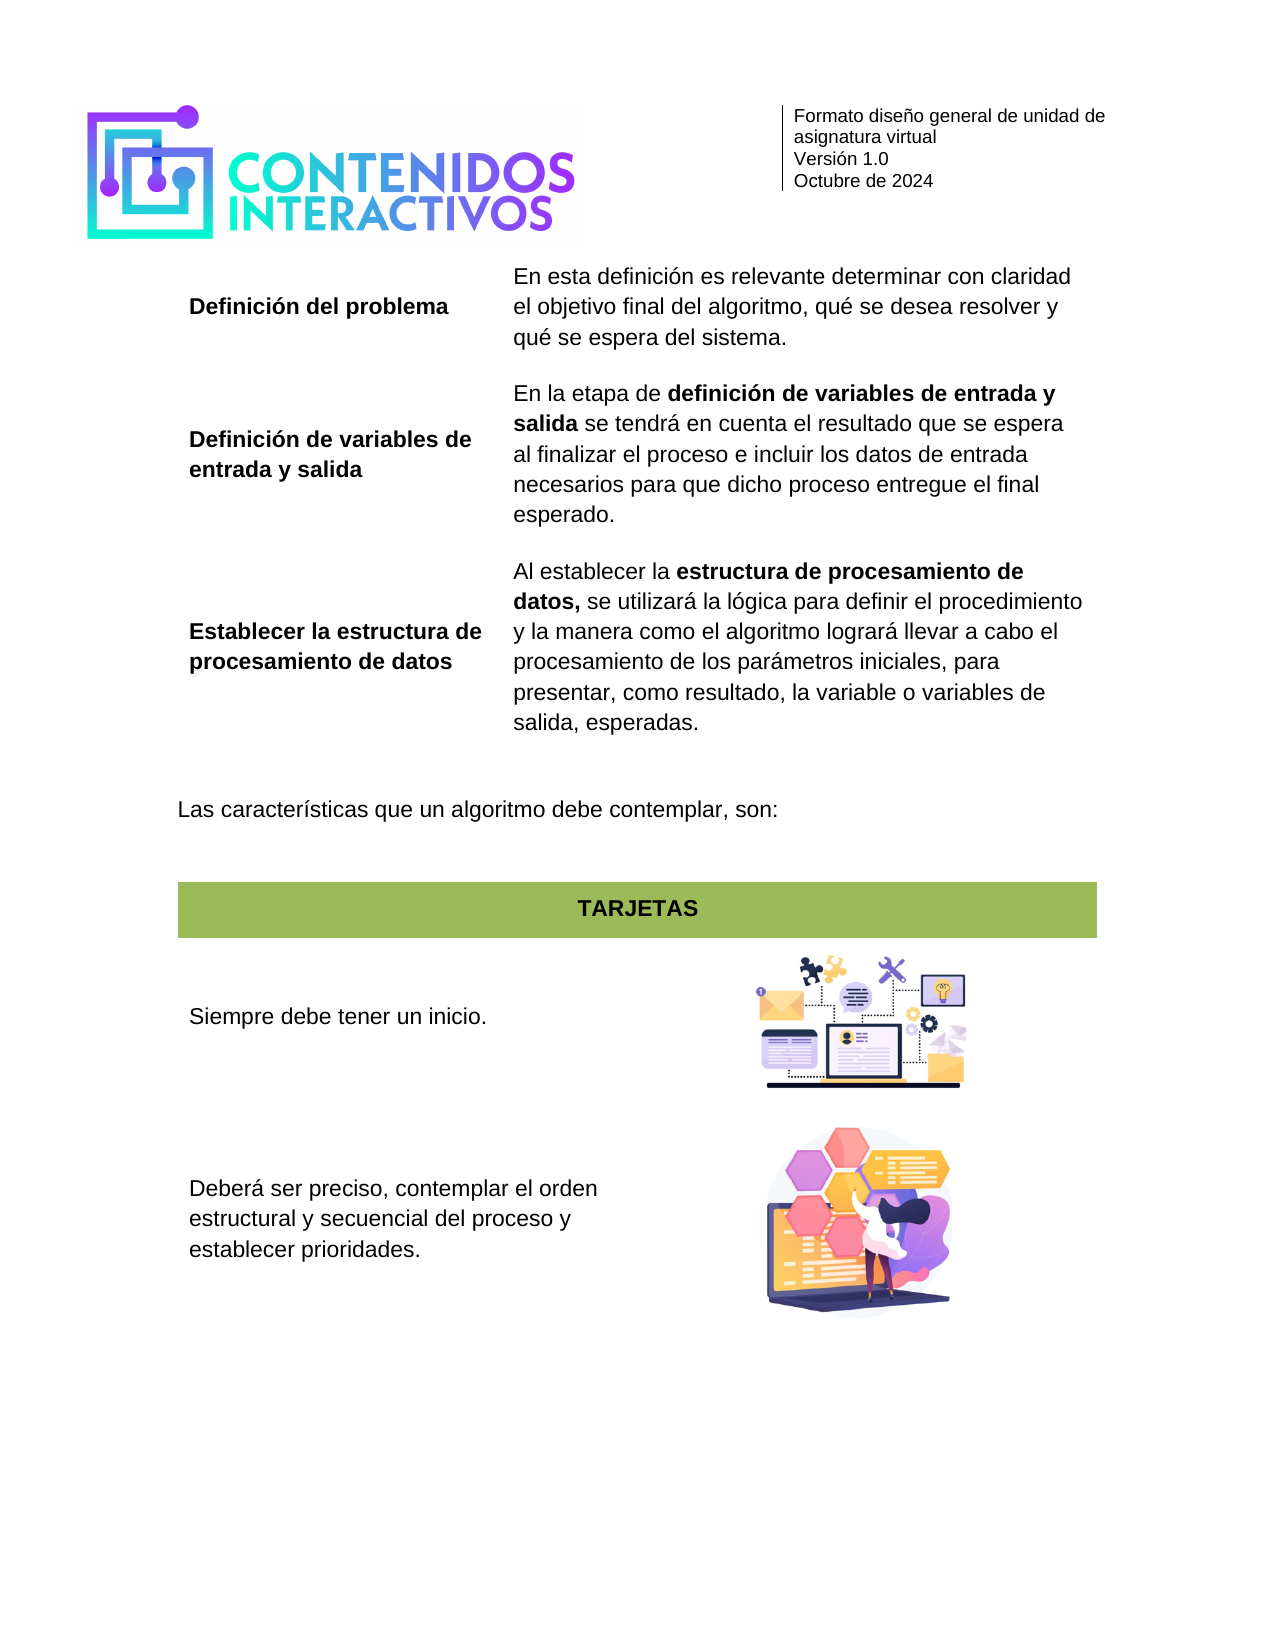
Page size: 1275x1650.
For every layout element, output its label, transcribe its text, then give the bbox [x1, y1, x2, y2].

table_cell Definición de variables de entrada y salida [178, 368, 501, 544]
table_cell En la etapa de definición de variables de entrada y salida se tendrá en cuenta el resultado que se espera al finalizar el proceso e incluir los datos de entrada necesarios para que dicho proceso entregue el final esperado. [502, 368, 1097, 544]
table_cell En esta definición es relevante determinar con claridad el objetivo final del algoritmo, qué se desea resolver y qué se espera del sistema. [502, 251, 1097, 367]
picture [765, 1124, 952, 1321]
table_cell [621, 939, 1097, 1111]
picture [76, 103, 583, 247]
text Las características que un algoritmo debe contemplar, son: [177, 796, 1098, 822]
table_cell Siempre debe tener un inicio. [178, 939, 620, 1111]
table_header TARJETAS [178, 882, 1097, 938]
picture [751, 951, 967, 1089]
table_cell [621, 1112, 1097, 1342]
table_cell Definición del problema [178, 251, 501, 367]
table_cell Establecer la estructura de procesamiento de datos [178, 545, 501, 752]
table_cell Deberá ser preciso, contemplar el orden estructural y secuencial del proceso y establecer prioridades. [178, 1112, 620, 1342]
table_cell Al establecer la estructura de procesamiento de datos, se utilizará la lógica para definir el procedimiento y la manera como el algoritmo logrará llevar a cabo el procesamiento de los parámetros iniciales, para presentar, como resultado, la variable o variables de salida, esperadas. [502, 545, 1097, 752]
